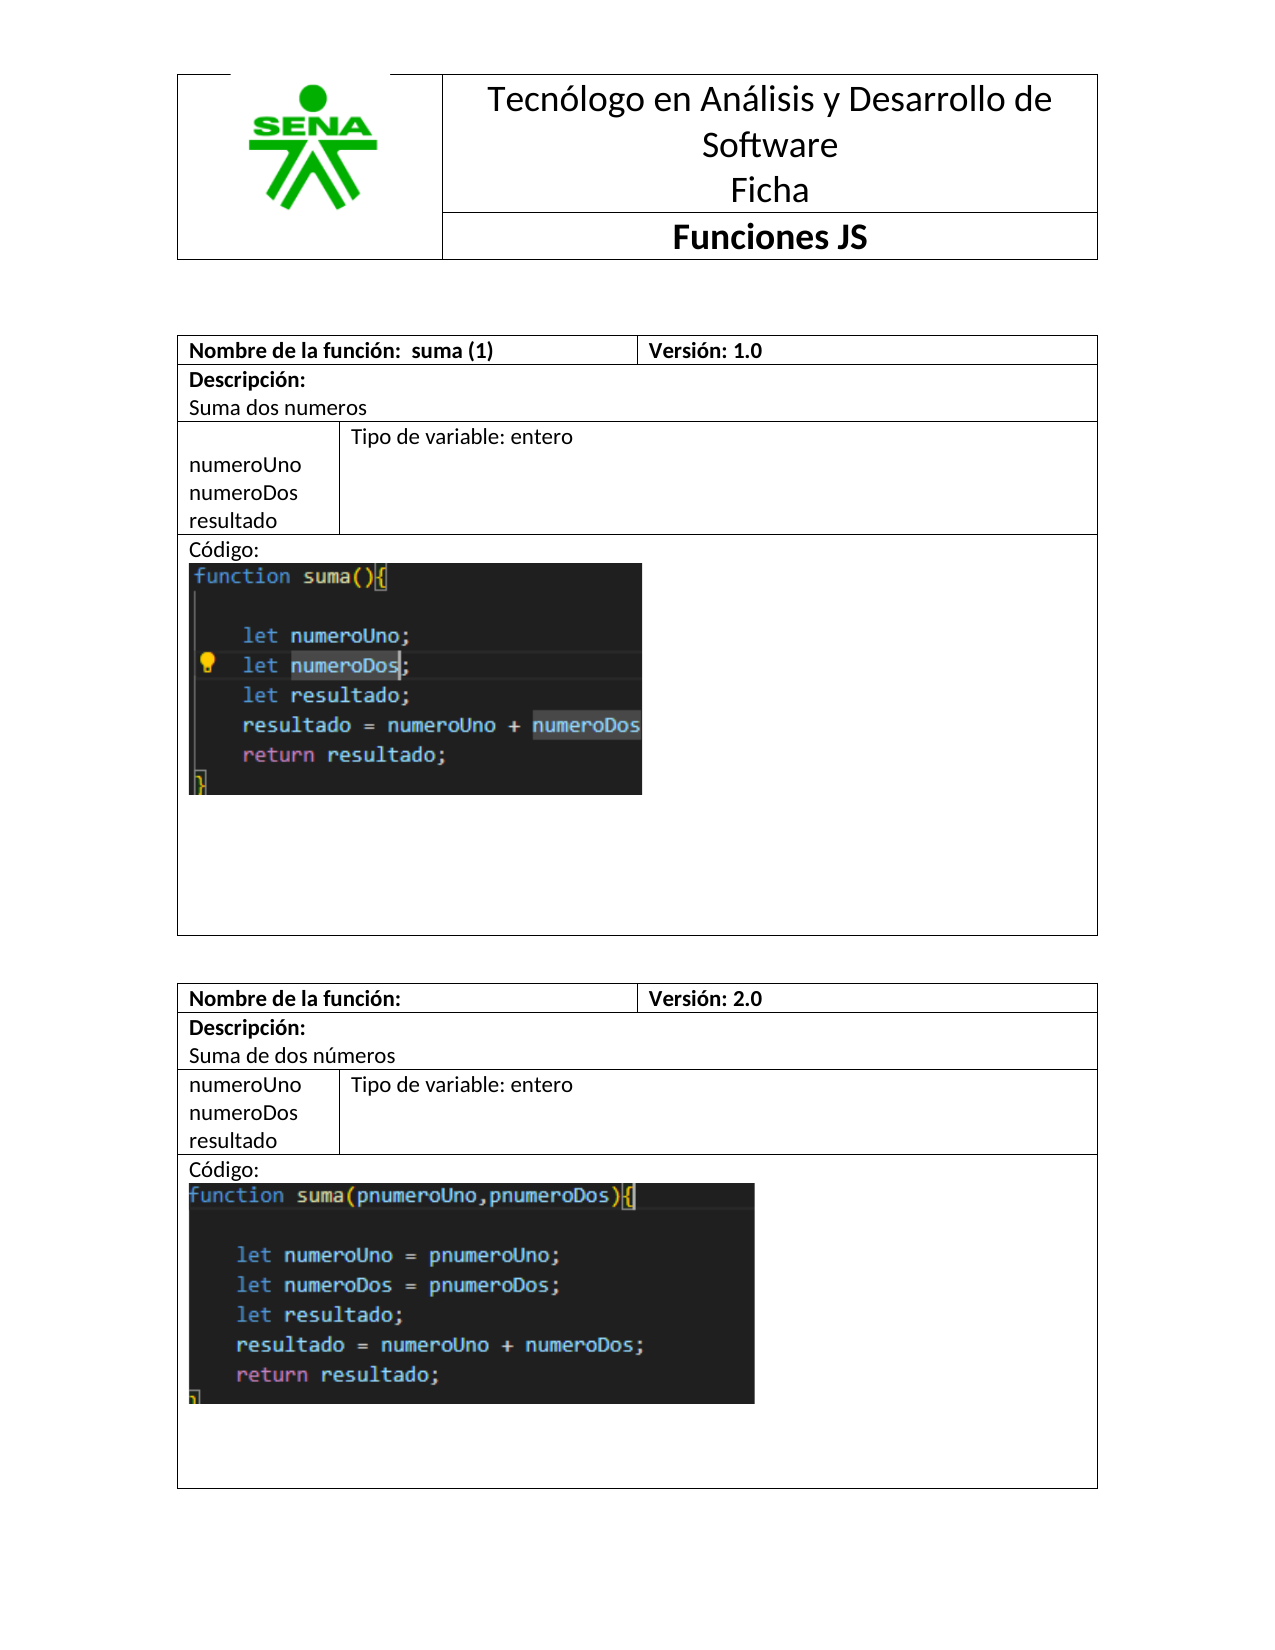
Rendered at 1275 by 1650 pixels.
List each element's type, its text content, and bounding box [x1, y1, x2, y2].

picture [188, 1183, 755, 1404]
table_cell numeroUno numeroDos resultado [178, 422, 339, 534]
table_cell Descripción: Suma dos numeros [178, 365, 1097, 421]
table_header Versión: 1.0 [638, 336, 1097, 364]
picture [230, 74, 390, 226]
picture [188, 563, 643, 795]
table_cell numeroUno numeroDos resultado [178, 1070, 339, 1154]
table_cell Descripción: Suma de dos números [178, 1013, 1097, 1069]
table_cell Código: [178, 535, 1097, 935]
table_cell Tipo de variable: entero [340, 1070, 1097, 1154]
table_header Versión: 2.0 [638, 984, 1097, 1012]
table_header Nombre de la función: [178, 984, 637, 1012]
table_cell Tipo de variable: entero [340, 422, 1097, 534]
table_cell Código: [178, 1155, 1097, 1487]
table_header Nombre de la función: suma (1) [178, 336, 637, 364]
